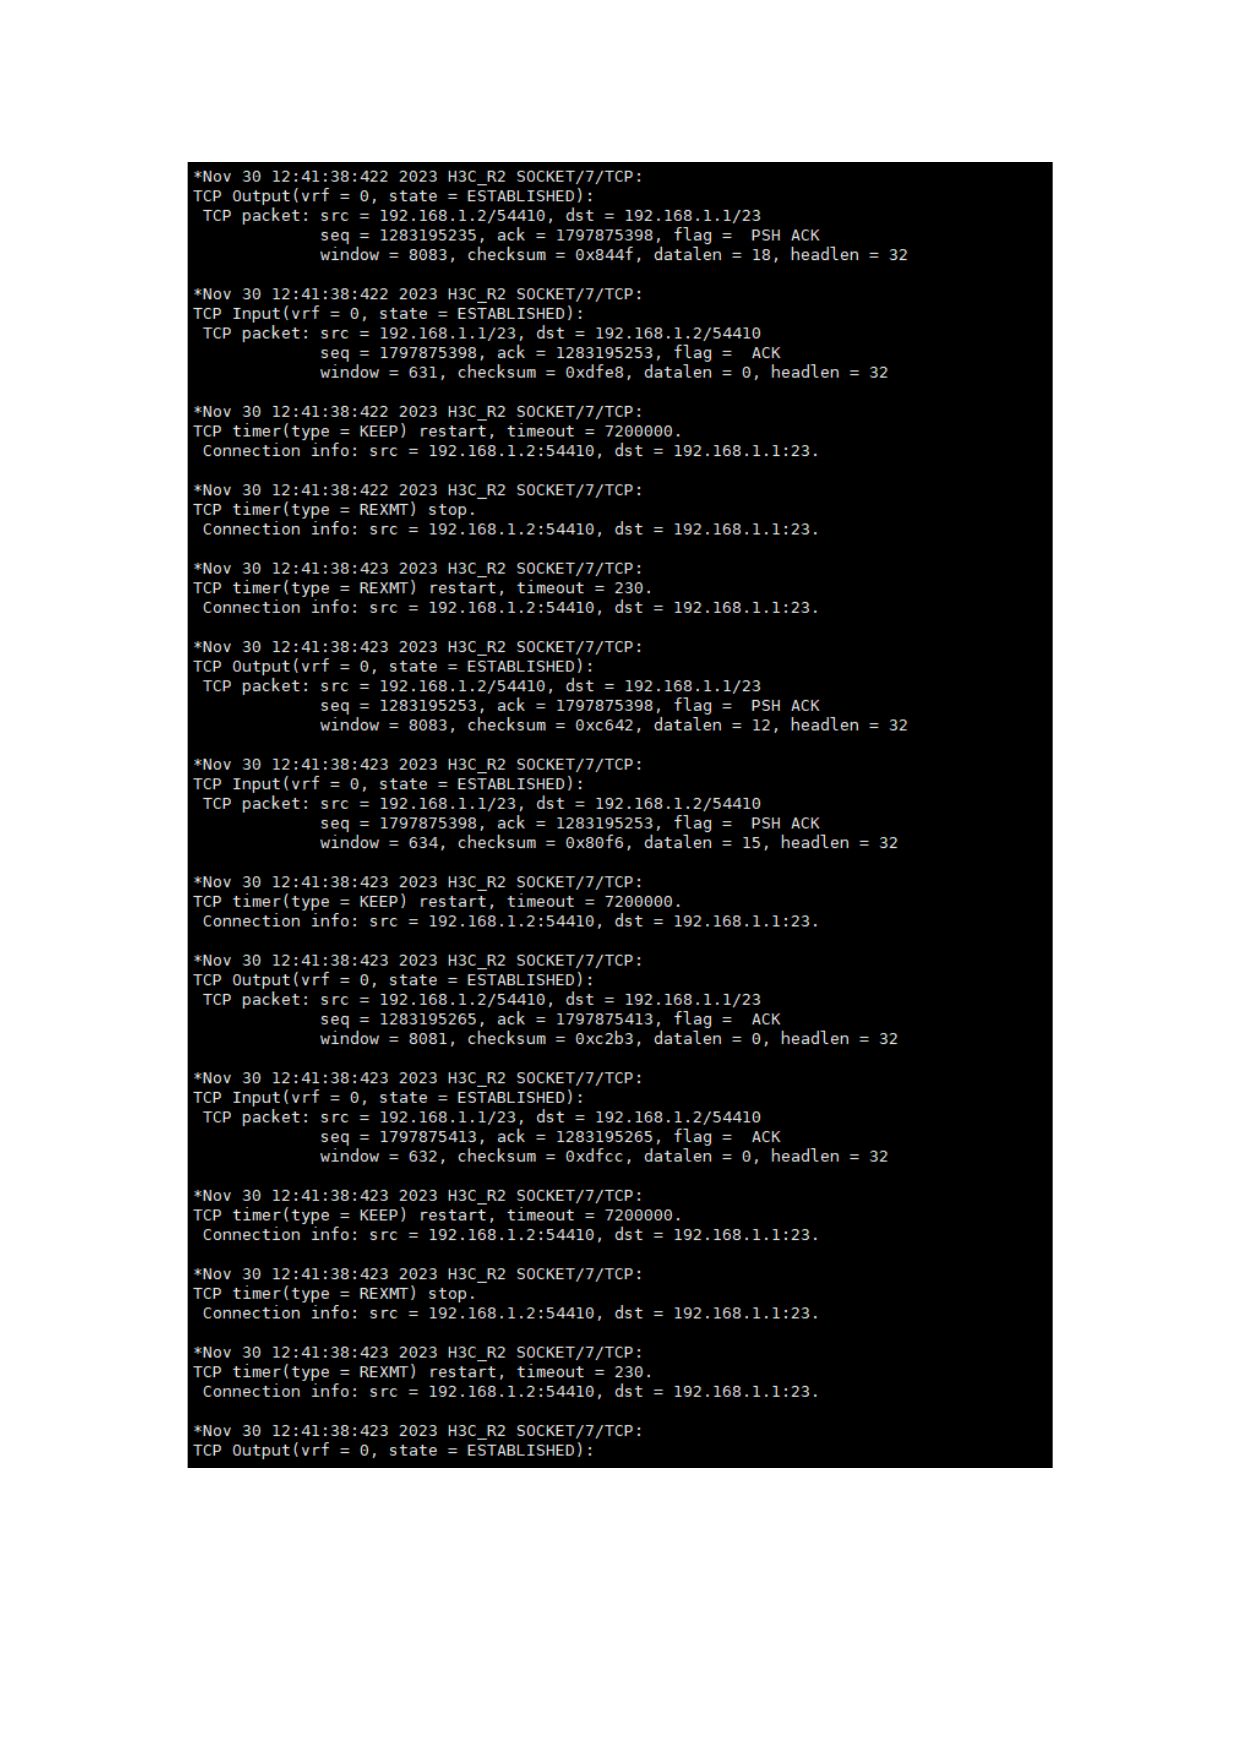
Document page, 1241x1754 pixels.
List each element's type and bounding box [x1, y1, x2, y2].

picture [187, 162, 1053, 1468]
